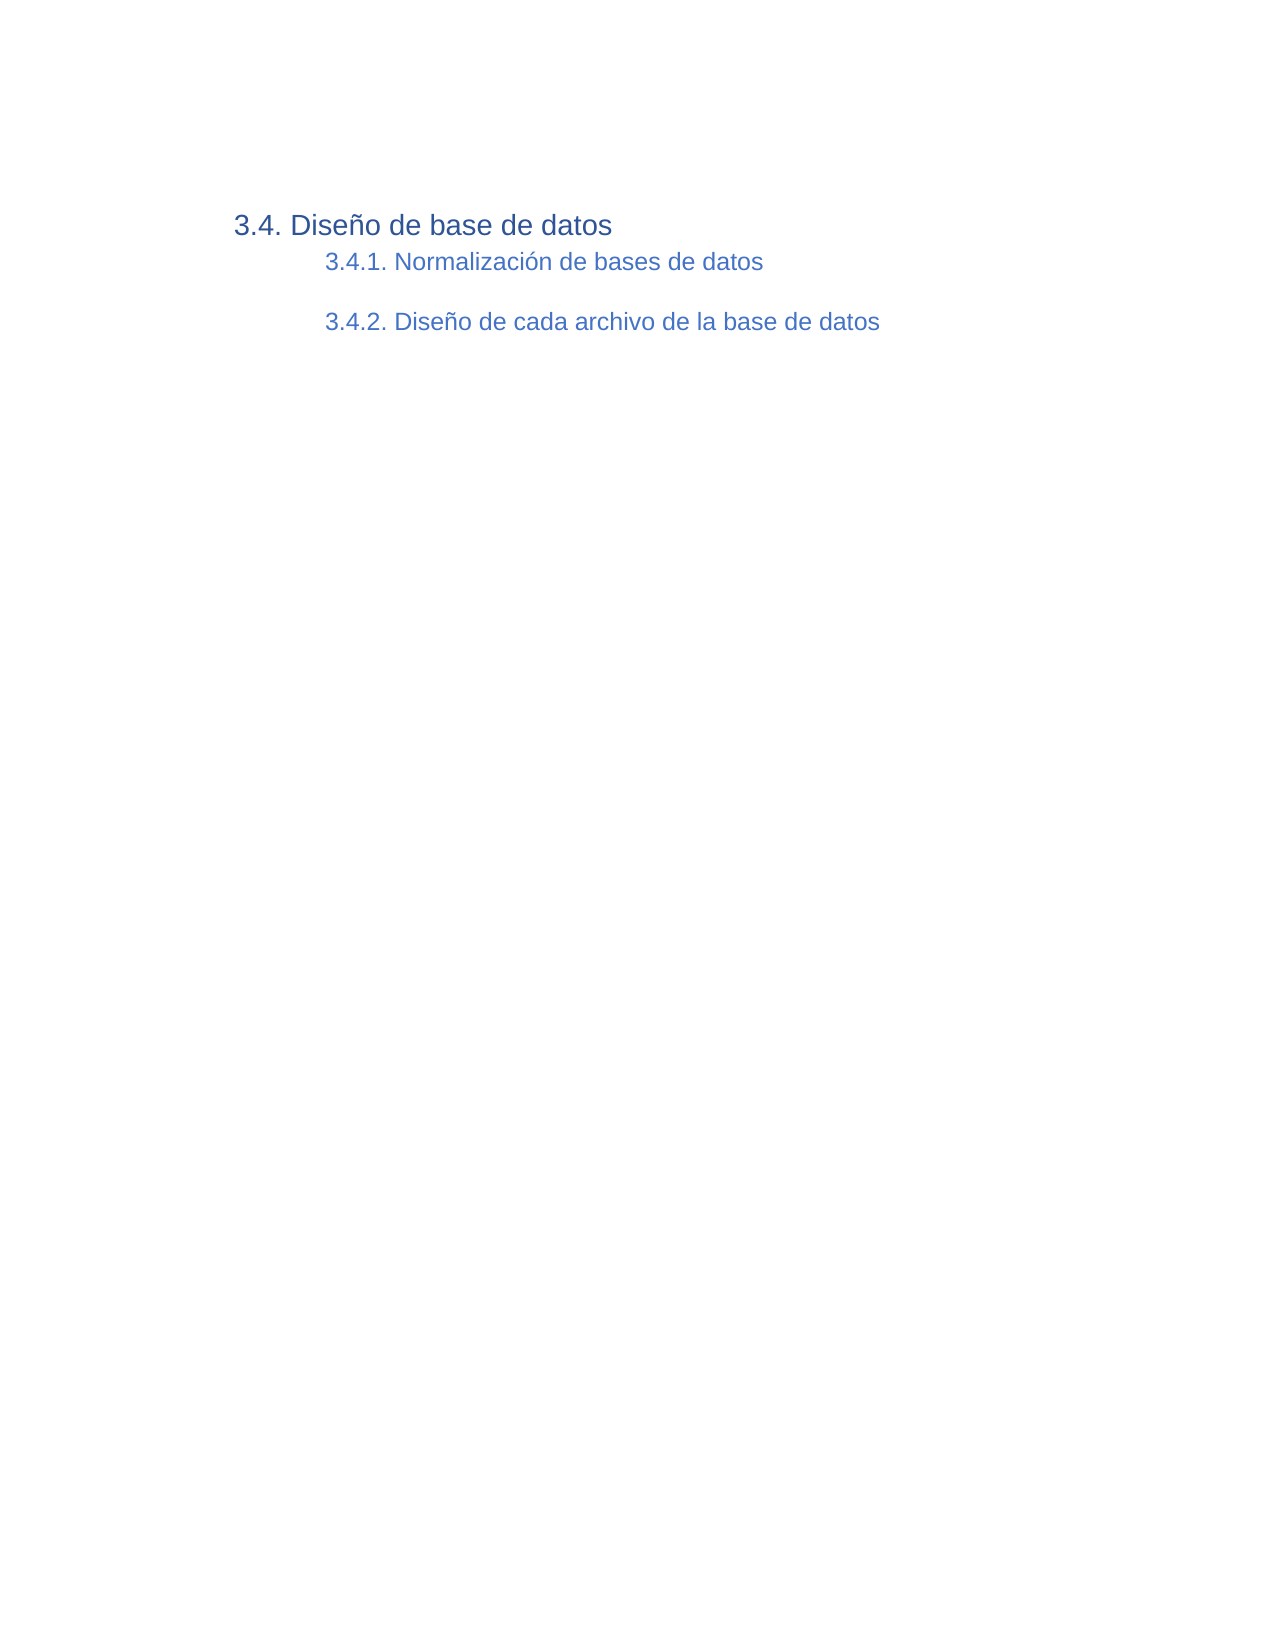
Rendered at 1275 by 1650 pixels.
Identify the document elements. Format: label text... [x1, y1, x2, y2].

subtitle 3.4.2. Diseño de cada archivo de la base de datos [252, 307, 1098, 336]
subtitle 3.4. Diseño de base de datos [177, 208, 1098, 241]
subtitle 3.4.1. Normalización de bases de datos [252, 246, 1098, 275]
